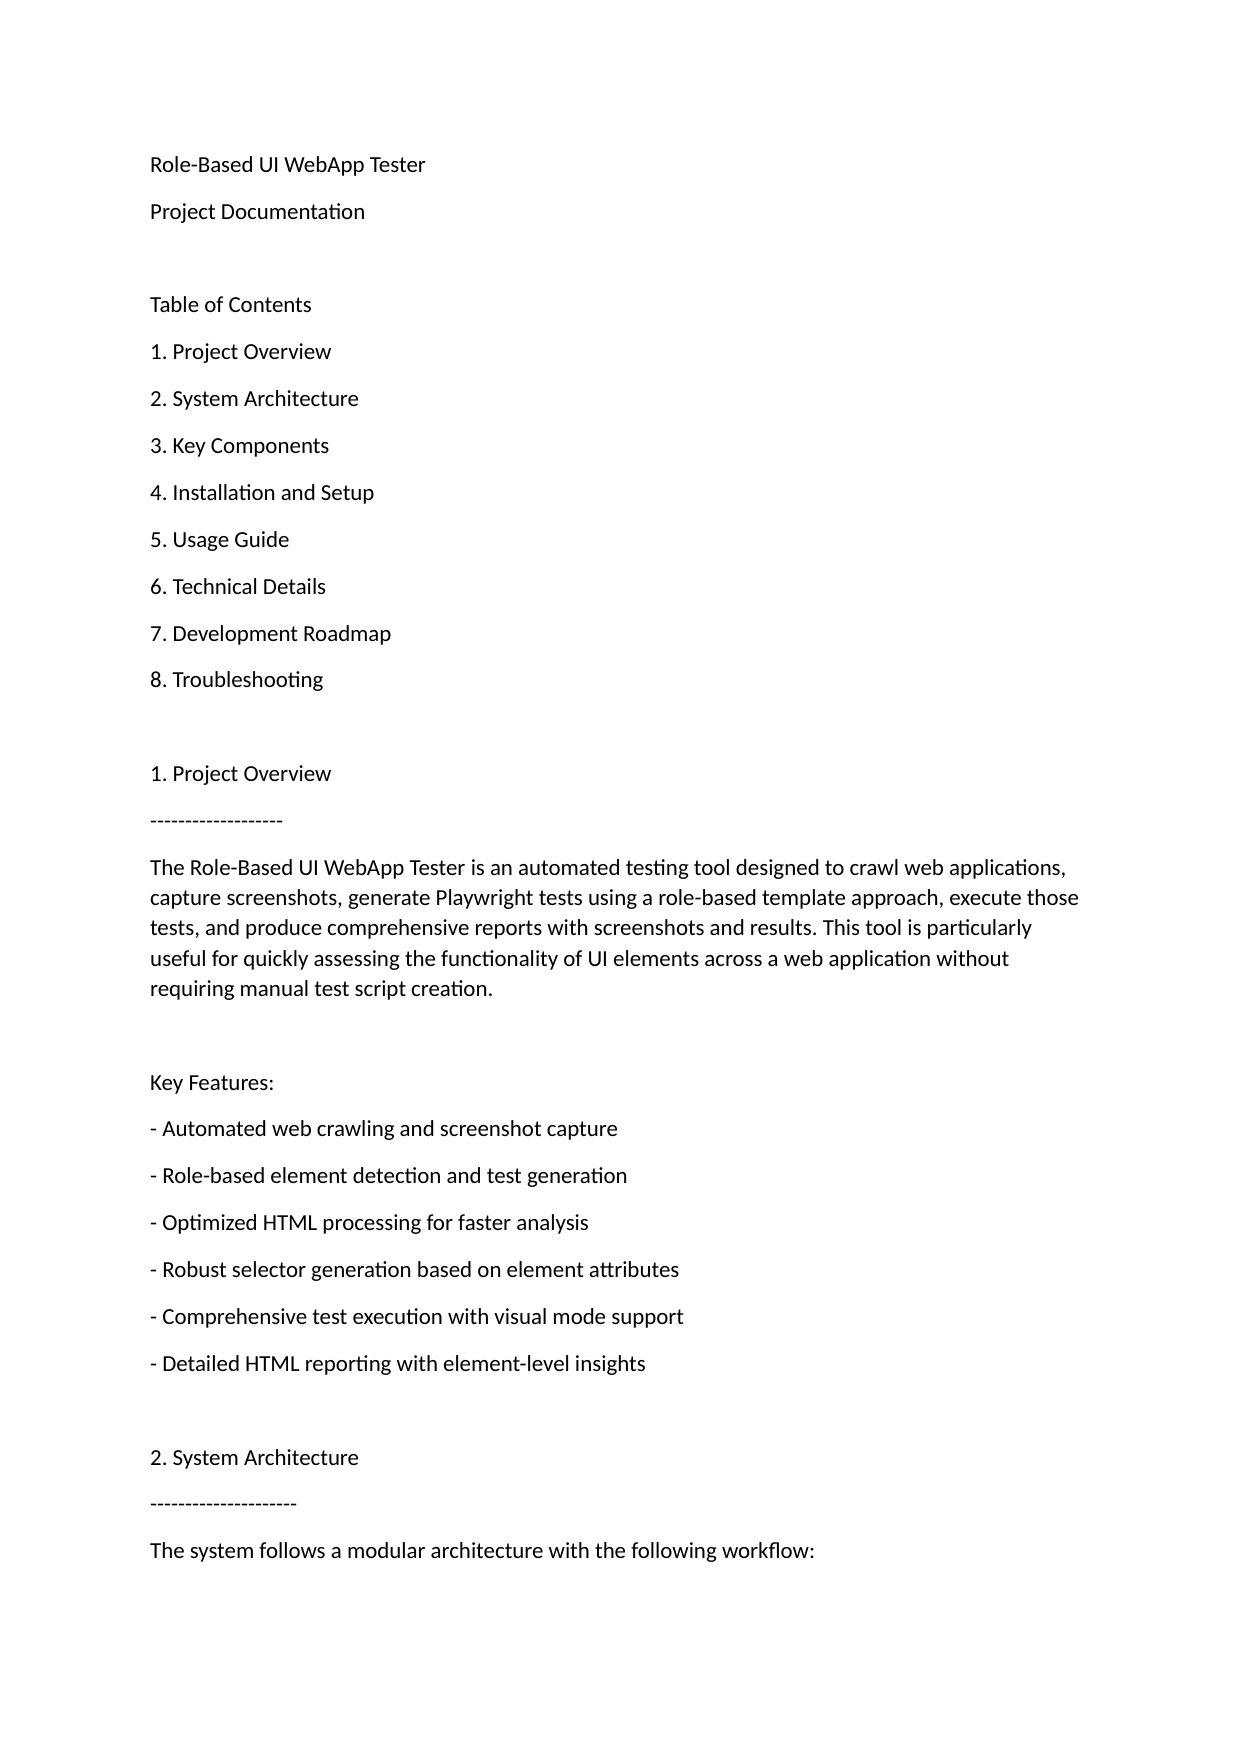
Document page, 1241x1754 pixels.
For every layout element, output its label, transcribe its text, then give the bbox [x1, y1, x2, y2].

text The Role-Based UI WebApp Tester is an automated testing tool designed to crawl web applications, capture screenshots, generate Playwright tests using a role-based template approach, execute those tests, and produce comprehensive reports with screenshots and results. This tool is particularly useful for quickly assessing the functionality of UI elements across a web application without requiring manual test script creation. [150, 853, 1090, 1002]
text Project Documentation [150, 197, 1090, 225]
text - Optimized HTML processing for faster analysis [150, 1208, 1090, 1236]
text Role-Based UI WebApp Tester [150, 150, 1090, 178]
text 1. Project Overview [150, 759, 1090, 787]
text - Robust selector generation based on element attributes [150, 1255, 1090, 1283]
text 1. Project Overview [150, 337, 1090, 366]
text - Comprehensive test execution with visual mode support [150, 1302, 1090, 1330]
text 3. Key Components [150, 431, 1090, 459]
text - Automated web crawling and screenshot capture [150, 1114, 1090, 1143]
text 8. Troubleshooting [150, 666, 1090, 694]
text Table of Contents [150, 291, 1090, 319]
text 2. System Architecture [150, 384, 1090, 412]
text - Detailed HTML reporting with element-level insights [150, 1349, 1090, 1377]
text 4. Installation and Setup [150, 478, 1090, 506]
text --------------------- [150, 1489, 1090, 1518]
text - Role-based element detection and test generation [150, 1161, 1090, 1189]
text 5. Usage Guide [150, 525, 1090, 553]
text 2. System Architecture [150, 1443, 1090, 1471]
text 7. Development Roadmap [150, 619, 1090, 647]
text The system follows a modular architecture with the following workflow: [150, 1536, 1090, 1564]
text Key Features: [150, 1068, 1090, 1096]
text ------------------- [150, 806, 1090, 834]
text 6. Technical Details [150, 572, 1090, 600]
